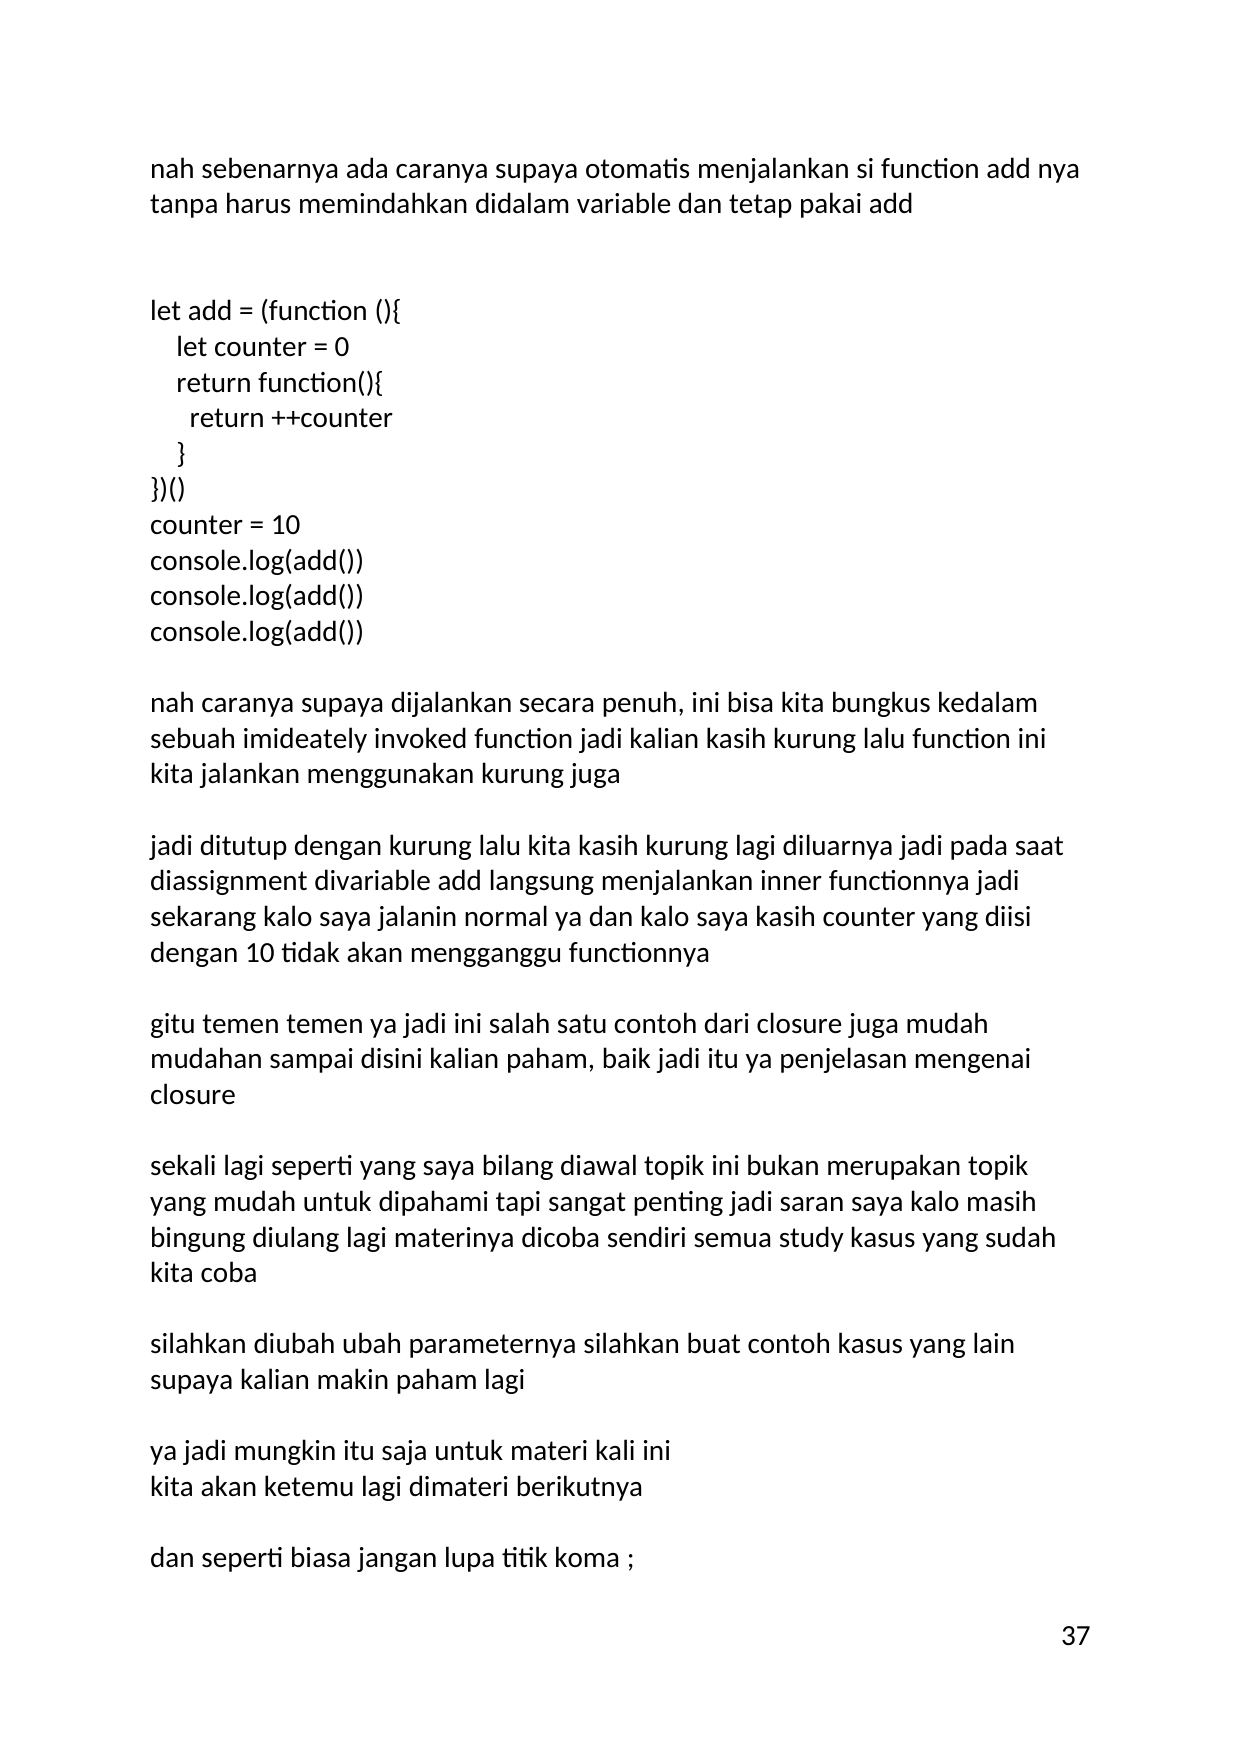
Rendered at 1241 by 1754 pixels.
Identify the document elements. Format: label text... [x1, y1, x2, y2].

text dengan 10 tidak akan mengganggu functionnya [150, 934, 1090, 969]
text sekali lagi seperti yang saya bilang diawal topik ini bukan merupakan topik [150, 1147, 1090, 1183]
text return ++counter [150, 399, 1090, 435]
text sebuah imideately invoked function jadi kalian kasih kurung lalu function ini [150, 720, 1090, 756]
text yang mudah untuk dipahami tapi sangat penting jadi saran saya kalo masih [150, 1183, 1090, 1219]
text jadi ditutup dengan kurung lalu kita kasih kurung lagi diluarnya jadi pada saat diassignment divariable add langsung menjalankan inner functionnya jadi [150, 827, 1090, 898]
text supaya kalian makin paham lagi [150, 1361, 1090, 1397]
text ya jadi mungkin itu saja untuk materi kali ini [150, 1432, 1090, 1468]
text let counter = 0 [150, 328, 1090, 364]
text console.log(add()) [150, 613, 1090, 649]
text kita jalankan menggunakan kurung juga [150, 756, 1090, 791]
text gitu temen temen ya jadi ini salah satu contoh dari closure juga mudah [150, 1005, 1090, 1041]
text })() [150, 471, 1090, 506]
text nah sebenarnya ada caranya supaya otomatis menjalankan si function add nya tanpa harus memindahkan didalam variable dan tetap pakai add [150, 150, 1090, 221]
text mudahan sampai disini kalian paham, baik jadi itu ya penjelasan mengenai [150, 1041, 1090, 1076]
text } [150, 435, 1090, 471]
text kita akan ketemu lagi dimateri berikutnya [150, 1468, 1090, 1504]
text console.log(add()) [150, 577, 1090, 613]
text kita coba [150, 1254, 1090, 1290]
text bingung diulang lagi materinya dicoba sendiri semua study kasus yang sudah [150, 1219, 1090, 1254]
text return function(){ [150, 364, 1090, 399]
text silahkan diubah ubah parameternya silahkan buat contoh kasus yang lain [150, 1326, 1090, 1361]
text sekarang kalo saya jalanin normal ya dan kalo saya kasih counter yang diisi [150, 898, 1090, 934]
text console.log(add()) [150, 542, 1090, 577]
text let add = (function (){ [150, 292, 1090, 328]
text counter = 10 [150, 506, 1090, 542]
text dan seperti biasa jangan lupa titik koma ; [150, 1539, 1090, 1575]
text nah caranya supaya dijalankan secara penuh, ini bisa kita bungkus kedalam [150, 684, 1090, 720]
text closure [150, 1076, 1090, 1112]
